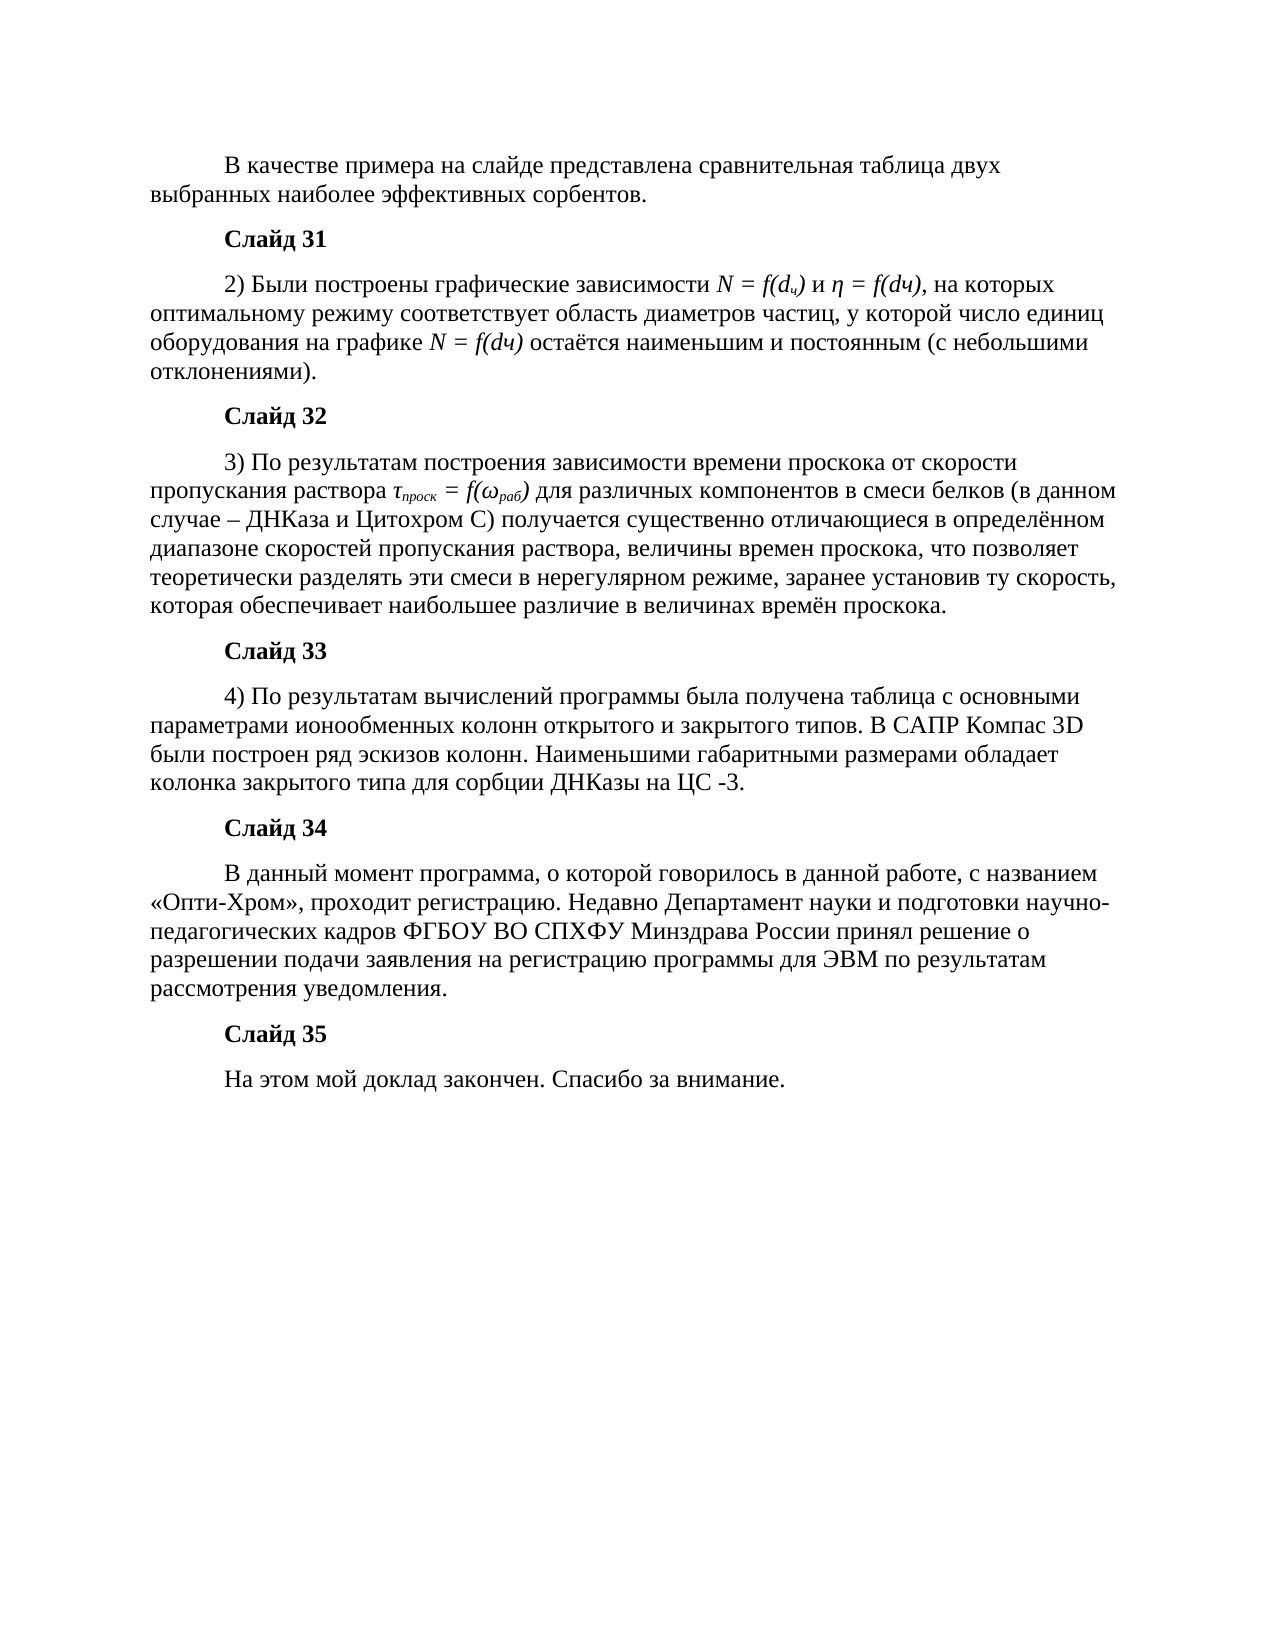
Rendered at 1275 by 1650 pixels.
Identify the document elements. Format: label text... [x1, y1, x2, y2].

text Слайд 35 [150, 1019, 1125, 1047]
text 2) Были построены графические зависимости N = f(dч) и η = f(dч), на которых оптимальному режиму соответствует область диаметров частиц, у которой число единиц оборудования на графике N = f(dч) остаётся наименьшим и постоянным (с небольшими отклонениями). [150, 269, 1125, 384]
text Слайд 32 [150, 401, 1125, 430]
text Слайд 34 [150, 813, 1125, 842]
text На этом мой доклад закончен. Спасибо за внимание. [150, 1064, 1125, 1093]
text В качестве примера на слайде представлена сравнительная таблица двух выбранных наиболее эффективных сорбентов. [150, 150, 1125, 207]
text Слайд 33 [150, 636, 1125, 664]
text В данный момент программа, о которой говорилось в данной работе, с названием «Опти-Хром», проходит регистрацию. Недавно Департамент науки и подготовки научно-педагогических кадров ФГБОУ ВО СПХФУ Минздрава России принял решение о разрешении подачи заявления на регистрацию программы для ЭВМ по результатам рассмотрения уведомления. [150, 858, 1125, 1002]
text 3) По результатам построения зависимости времени проскока от скорости пропускания раствора τпроск = f(ωраб) для различных компонентов в смеси белков (в данном случае – ДНКаза и Цитохром С) получается существенно отличающиеся в определённом диапазоне скоростей пропускания раствора, величины времен проскока, что позволяет теоретически разделять эти смеси в нерегулярном режиме, заранее установив ту скорость, которая обеспечивает наибольшее различие в величинах времён проскока. [150, 447, 1125, 619]
text 4) По результатам вычислений программы была получена таблица с основными параметрами ионообменных колонн открытого и закрытого типов. В САПР Компас 3D были построен ряд эскизов колонн. Наименьшими габаритными размерами обладает колонка закрытого типа для сорбции ДНКазы на ЦС -3. [150, 681, 1125, 796]
text Слайд 31 [150, 224, 1125, 253]
